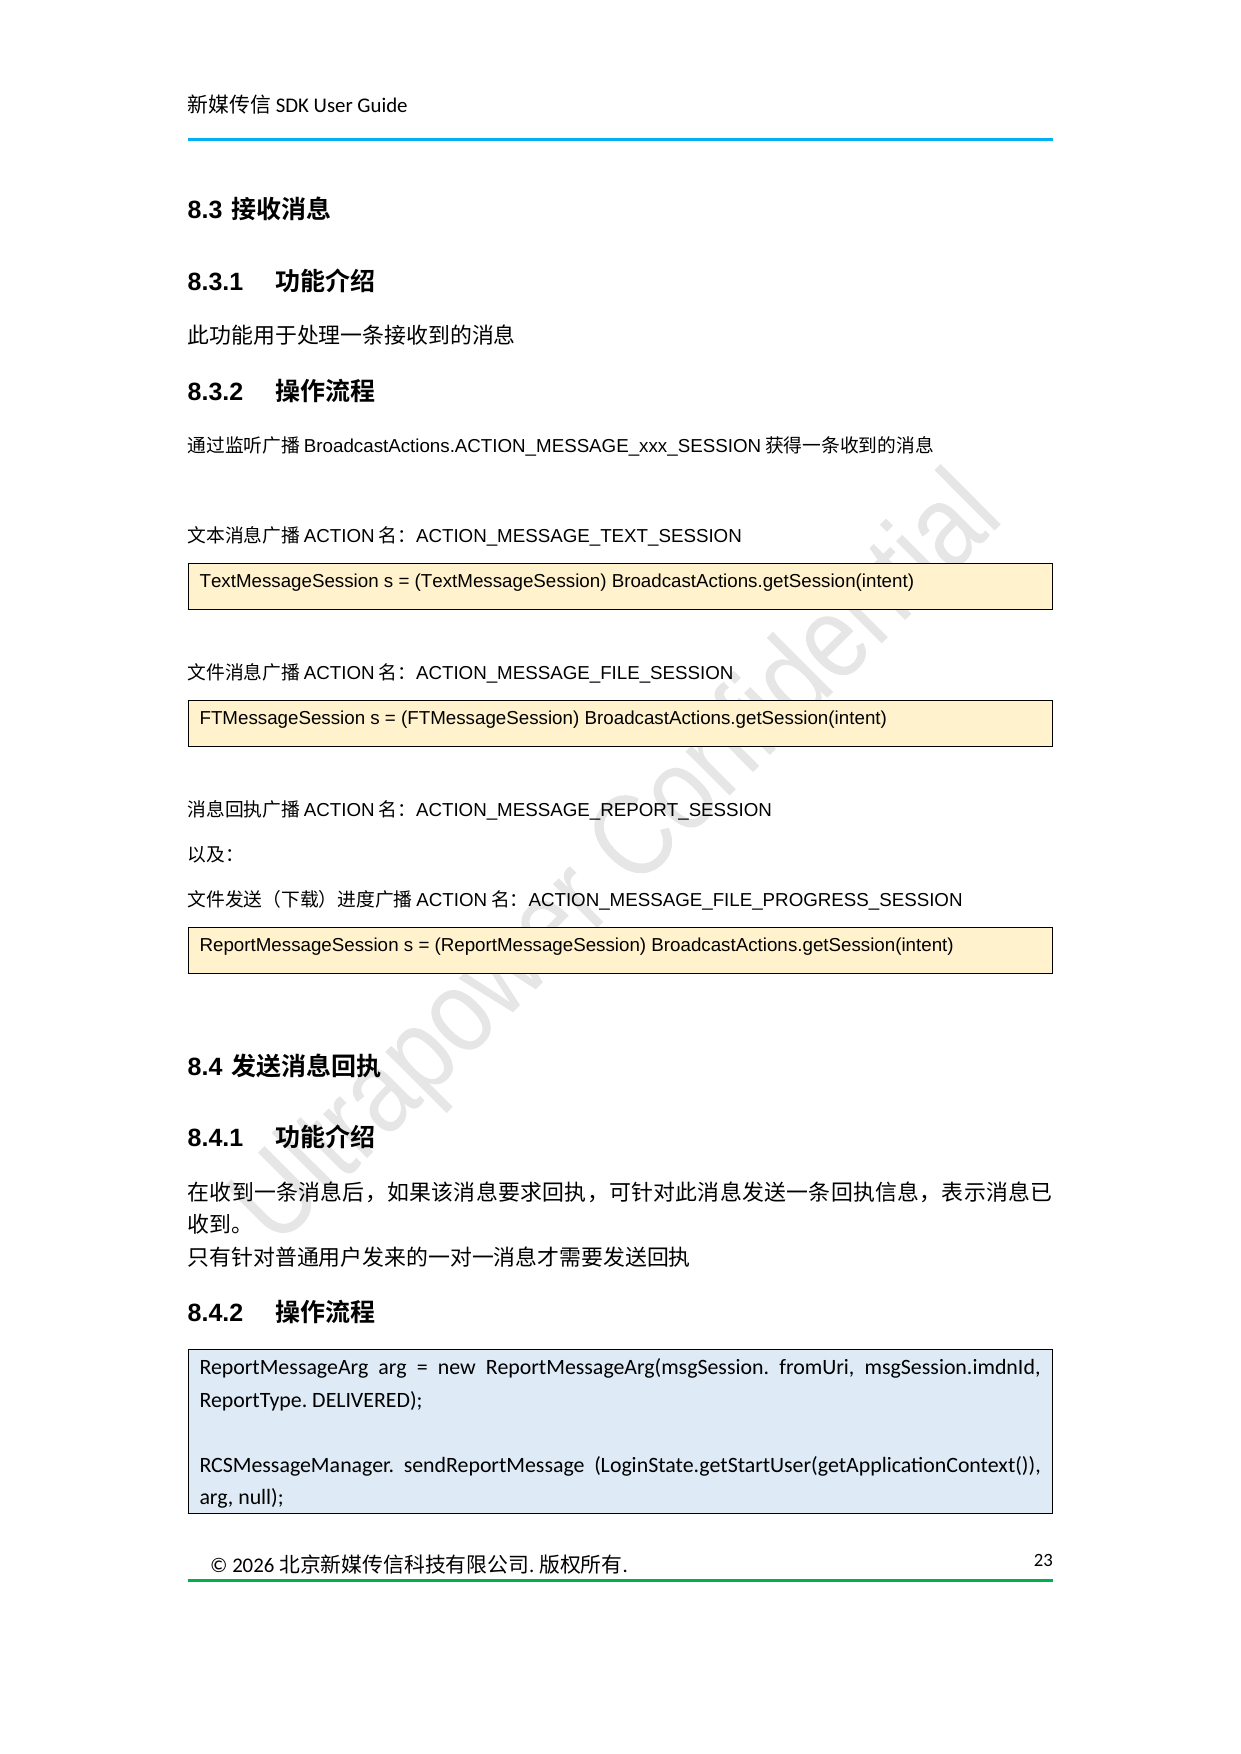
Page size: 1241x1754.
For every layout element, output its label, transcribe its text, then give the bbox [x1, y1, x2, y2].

subtitle 接收消息 [187, 176, 1053, 241]
table_header ReportMessageSession s = (ReportMessageSession) BroadcastActions.getSession(intent) [189, 928, 1052, 973]
subtitle 功能介绍 [187, 247, 1053, 312]
text 只有针对普通用户发来的一对一消息才需要发送回执 [187, 1239, 1053, 1272]
text 以及： [187, 837, 1053, 870]
text 通过监听广播BroadcastActions.ACTION_MESSAGE_xxx_SESSION获得一条收到的消息 [187, 428, 1053, 461]
text 消息回执广播ACTION名：ACTION_MESSAGE_REPORT_SESSION [187, 792, 1053, 825]
text 在收到一条消息后，如果该消息要求回执，可针对此消息发送一条回执信息，表示消息已收到。 [187, 1174, 1053, 1239]
text 此功能用于处理一条接收到的消息 [187, 318, 1053, 351]
text 文件发送（下载）进度广播ACTION名：ACTION_MESSAGE_FILE_PROGRESS_SESSION [187, 882, 1053, 915]
subtitle 功能介绍 [187, 1103, 1053, 1168]
text 文本消息广播ACTION名：ACTION_MESSAGE_TEXT_SESSION [187, 518, 1053, 551]
subtitle 发送消息回执 [187, 1032, 1053, 1097]
subtitle 操作流程 [187, 357, 1053, 422]
table_header FTMessageSession s = (FTMessageSession) BroadcastActions.getSession(intent) [189, 701, 1052, 746]
table_header TextMessageSession s = (TextMessageSession) BroadcastActions.getSession(intent) [189, 564, 1052, 609]
subtitle 操作流程 [187, 1278, 1053, 1343]
text 文件消息广播ACTION名：ACTION_MESSAGE_FILE_SESSION [187, 655, 1053, 688]
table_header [189, 1350, 1052, 1513]
